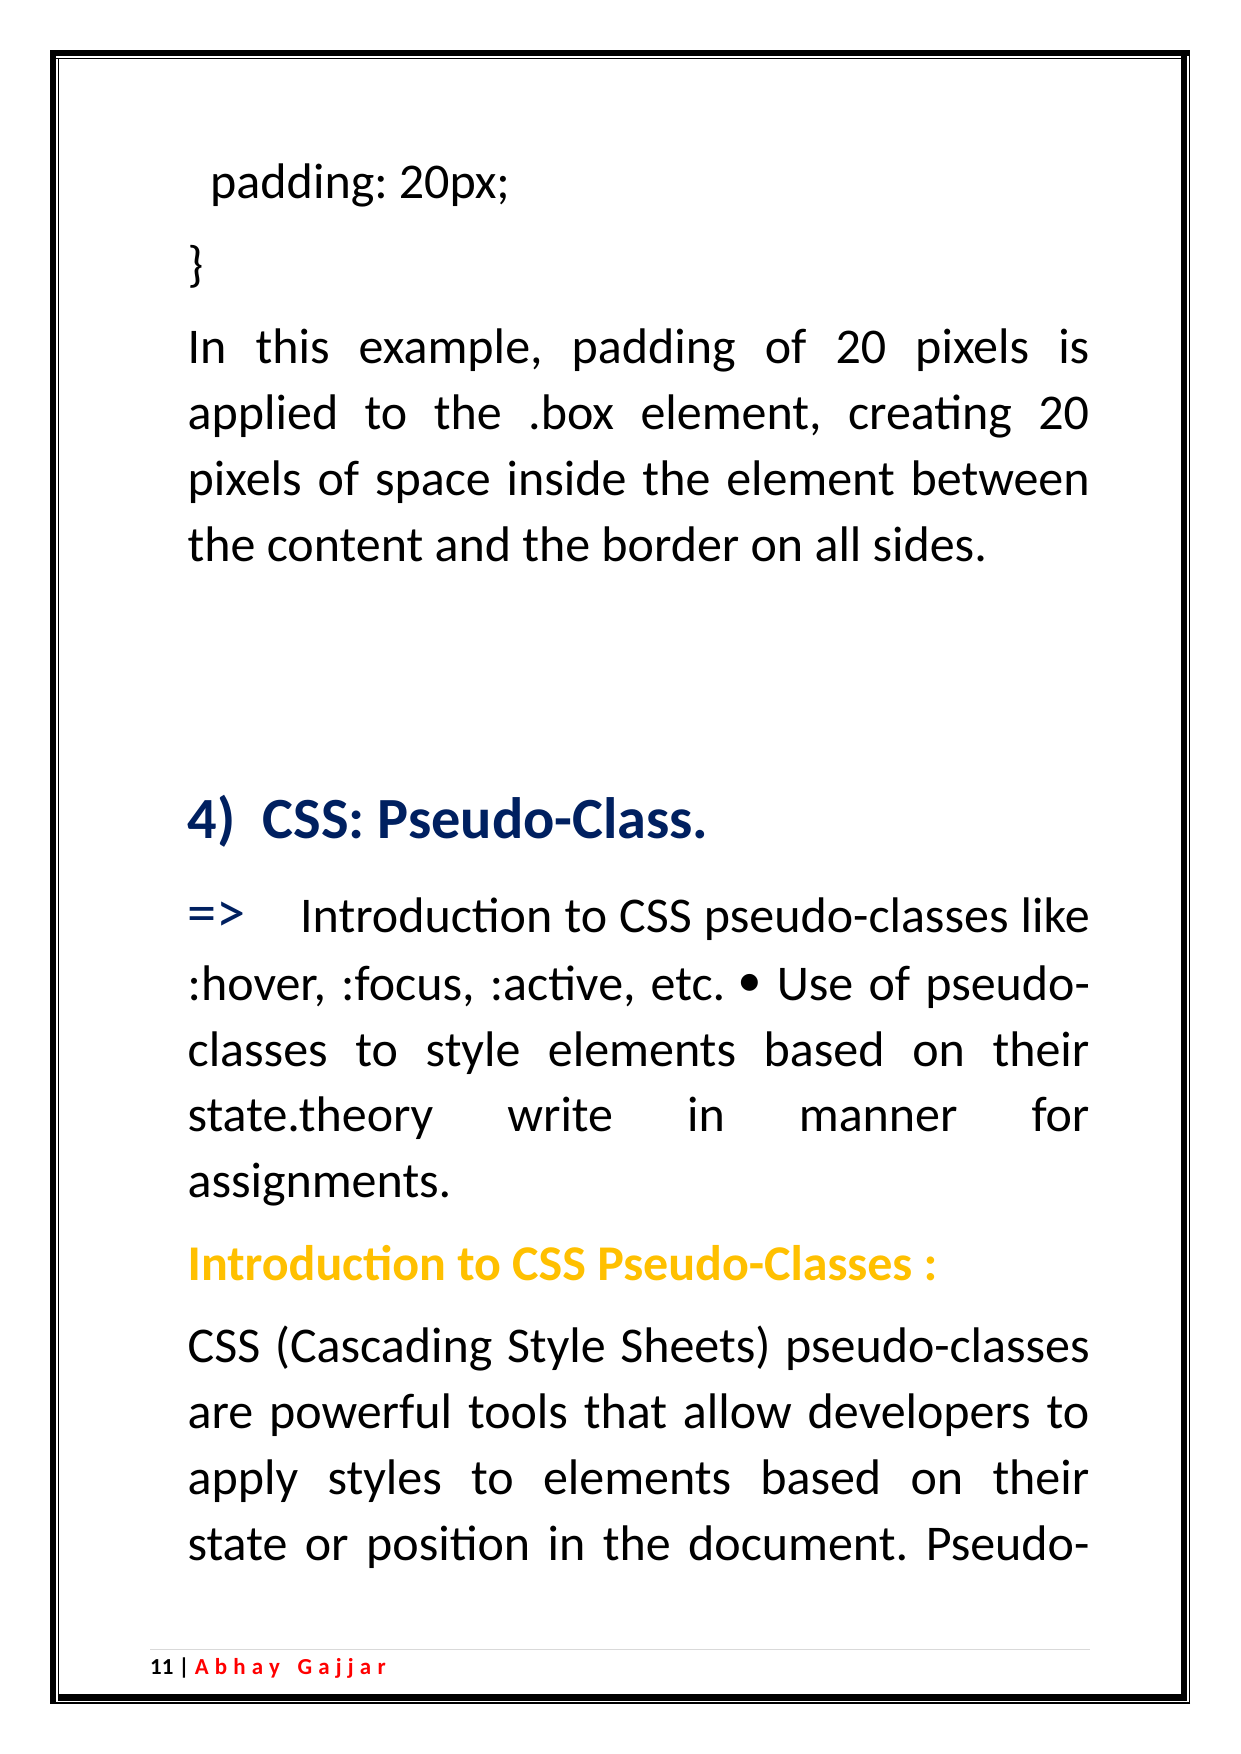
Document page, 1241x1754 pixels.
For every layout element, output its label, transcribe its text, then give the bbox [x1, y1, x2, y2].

list CSS: Pseudo-Class. [187, 782, 1090, 853]
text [187, 1314, 1090, 1573]
text } [187, 232, 1090, 293]
text padding: 20px; [187, 150, 1090, 211]
text Introduction to CSS Pseudo-Classes : [187, 1232, 1090, 1293]
text => Introduction to CSS pseudo-classes like :hover, :focus, :active, etc. Use of pseudo-classes to style elements based on their state.theory write in manner for assignments. [187, 876, 1090, 1210]
text In this example, padding of 20 pixels is applied to the .box element, creating 20 pixels of space inside the element between the content and the border on all sides. [187, 315, 1090, 573]
